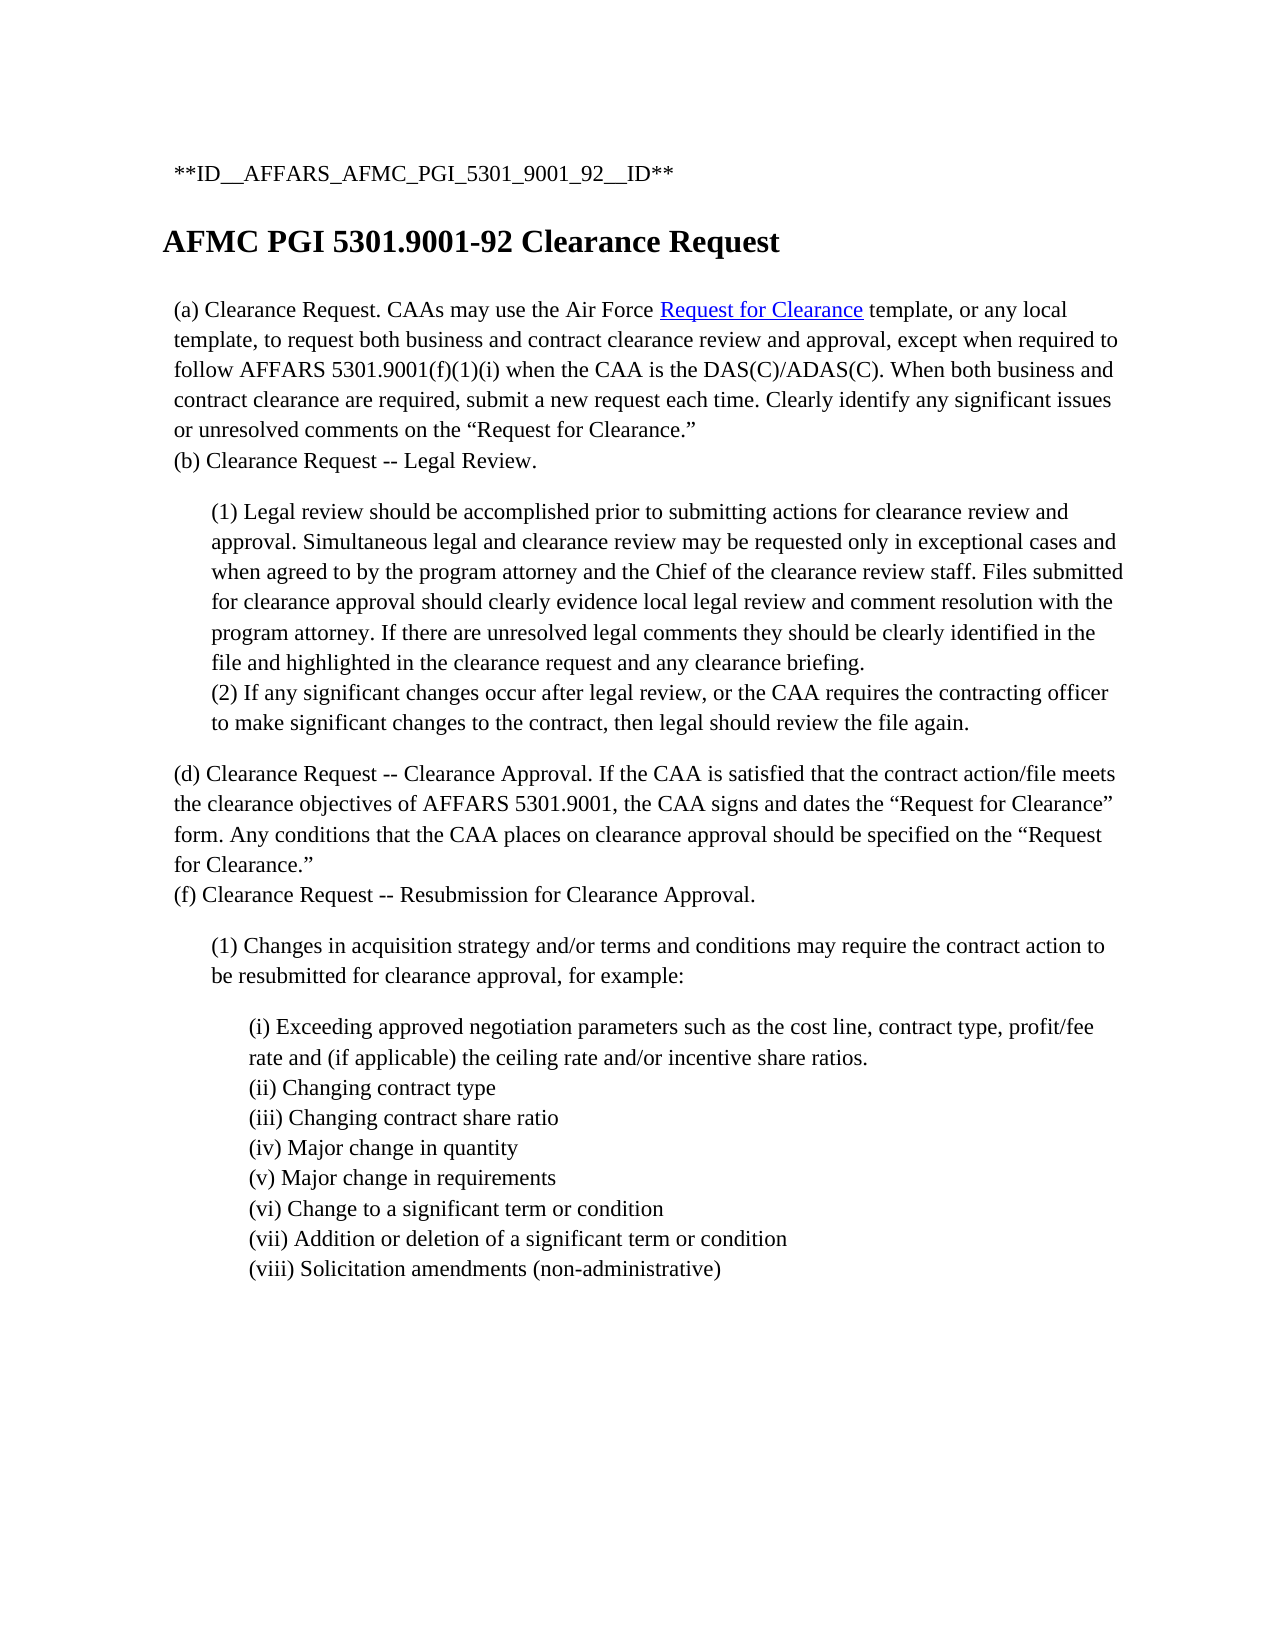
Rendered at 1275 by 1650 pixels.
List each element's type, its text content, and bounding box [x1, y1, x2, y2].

text (iv) Major change in quantity [238, 1124, 1135, 1154]
text (ii) Changing contract type [238, 1063, 1135, 1093]
text **ID__AFFARS_AFMC_PGI_5301_9001_92__ID** [163, 150, 1135, 197]
text (vii) Addition or deletion of a significant term or condition [238, 1214, 1135, 1244]
text (vi) Change to a significant term or condition [238, 1184, 1135, 1214]
text (viii) Solicitation amendments (non-administrative) [238, 1244, 1135, 1292]
subtitle AFMC PGI 5301.9001-92 Clearance Request [162, 222, 1125, 259]
text (iii) Changing contract share ratio [238, 1093, 1135, 1124]
text (f) Clearance Request -- Resubmission for Clearance Approval. [163, 871, 1135, 918]
text (1) Changes in acquisition strategy and/or terms and conditions may require the contract action to be resubmitted for clearance approval, for example: [201, 922, 1135, 999]
text (v) Major change in requirements [238, 1154, 1135, 1184]
text (b) Clearance Request -- Legal Review. [163, 436, 1135, 483]
text (1) Legal review should be accomplished prior to submitting actions for clearance review and approval. Simultaneous legal and clearance review may be requested only in exceptional cases and when agreed to by the program attorney and the Chief of the clearance review staff. Files submitted for clearance approval should clearly evidence local legal review and comment resolution with the program attorney. If there are unresolved legal comments they should be clearly identified in the file and highlighted in the clearance request and any clearance briefing. [201, 487, 1135, 668]
text (a) Clearance Request. CAAs may use the Air Force Request for Clearance template, or any local template, to request both business and contract clearance review and approval, except when required to follow AFFARS 5301.9001(f)(1)(i) when the CAA is the DAS(C)/ADAS(C). When both business and contract clearance are required, submit a new request each time. Clearly identify any significant issues or unresolved comments on the “Request for Clearance.” [163, 285, 1135, 436]
text (2) If any significant changes occur after legal review, or the CAA requires the contracting officer to make significant changes to the contract, then legal should review the file again. [201, 668, 1135, 746]
text (d) Clearance Request -- Clearance Approval. If the CAA is satisfied that the contract action/file meets the clearance objectives of AFFARS 5301.9001, the CAA signs and dates the “Request for Clearance” form. Any conditions that the CAA places on clearance approval should be specified on the “Request for Clearance.” [163, 750, 1135, 871]
text (i) Exceeding approved negotiation parameters such as the cost line, contract type, profit/fee rate and (if applicable) the ceiling rate and/or incentive share ratios. [238, 1003, 1135, 1063]
